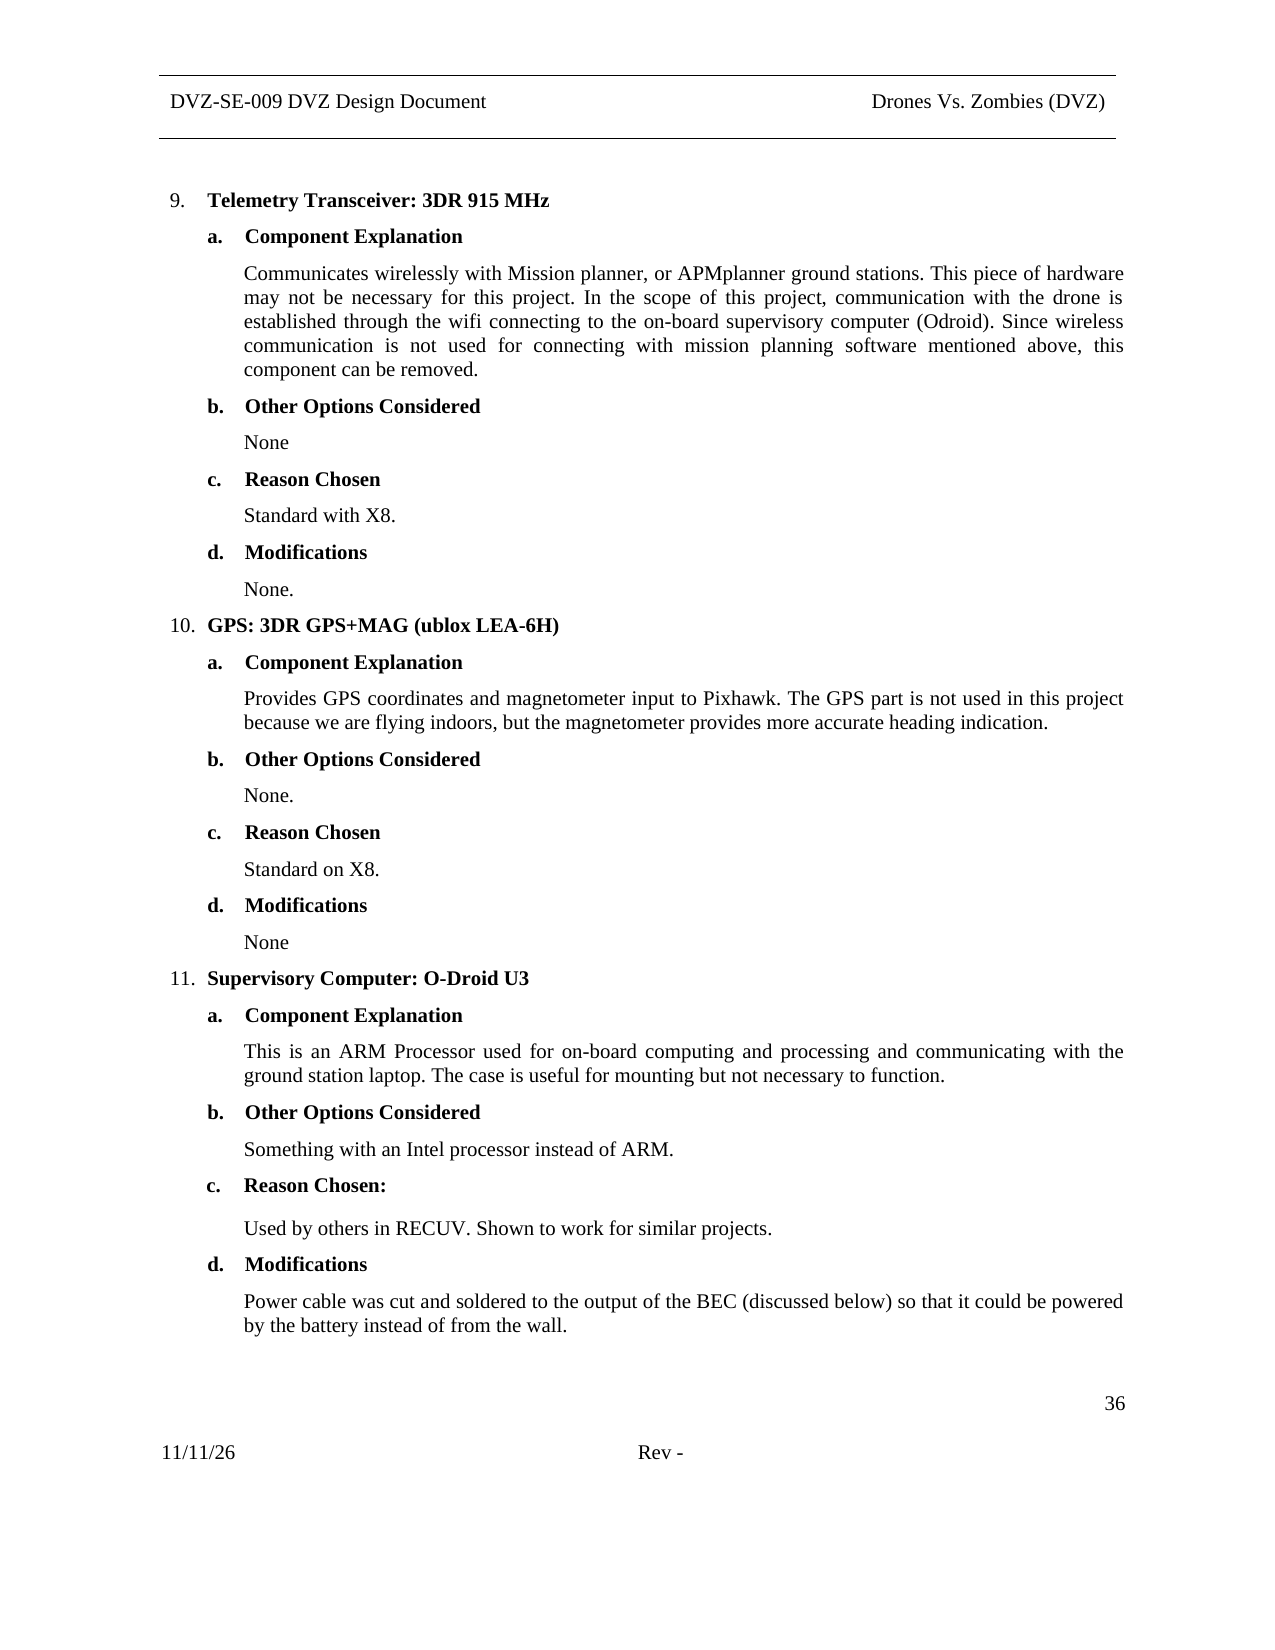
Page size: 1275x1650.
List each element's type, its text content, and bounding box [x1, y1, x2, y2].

list Modifications [207, 540, 1125, 564]
list Supervisory Computer: O-Droid U3 [169, 966, 1125, 990]
list GPS: 3DR GPS+MAG (ublox LEA-6H) [169, 613, 1125, 637]
list Component Explanation [207, 1003, 1125, 1027]
list Standard with X8. [244, 503, 1125, 527]
list Modifications [207, 893, 1125, 917]
list Standard on X8. [244, 856, 1125, 881]
list Something with an Intel processor instead of ARM. [244, 1136, 1125, 1161]
list Modifications [207, 1252, 1125, 1276]
list None. [244, 576, 1125, 601]
list This is an ARM Processor used for on-board computing and processing and communicating with the ground station laptop. The case is useful for mounting but not necessary to function. [244, 1039, 1125, 1087]
list Reason Chosen: [206, 1173, 1125, 1197]
list Communicates wirelessly with Mission planner, or APMplanner ground stations. This piece of hardware may not be necessary for this project. In the scope of this project, communication with the drone is established through the wifi connecting to the on-board supervisory computer (Odroid). Since wireless communication is not used for connecting with mission planning software mentioned above, this component can be removed. [244, 261, 1125, 381]
list None [244, 929, 1125, 954]
list Provides GPS coordinates and magnetometer input to Pixhawk. The GPS part is not used in this project because we are flying indoors, but the magnetometer provides more accurate heading indication. [244, 686, 1125, 734]
list Telemetry Transceiver: 3DR 915 MHz [169, 188, 1125, 212]
list Component Explanation [207, 649, 1125, 674]
list Component Explanation [207, 224, 1125, 248]
list Other Options Considered [207, 394, 1125, 418]
list Other Options Considered [207, 747, 1125, 771]
list None. [244, 783, 1125, 807]
list Used by others in RECUV. Shown to work for similar projects. [244, 1216, 1125, 1239]
list Reason Chosen [207, 467, 1125, 491]
list Power cable was cut and soldered to the output of the BEC (discussed below) so that it could be powered by the battery instead of from the wall. [244, 1289, 1125, 1337]
list None [244, 430, 1125, 454]
list Reason Chosen [207, 820, 1125, 844]
list Other Options Considered [207, 1100, 1125, 1124]
